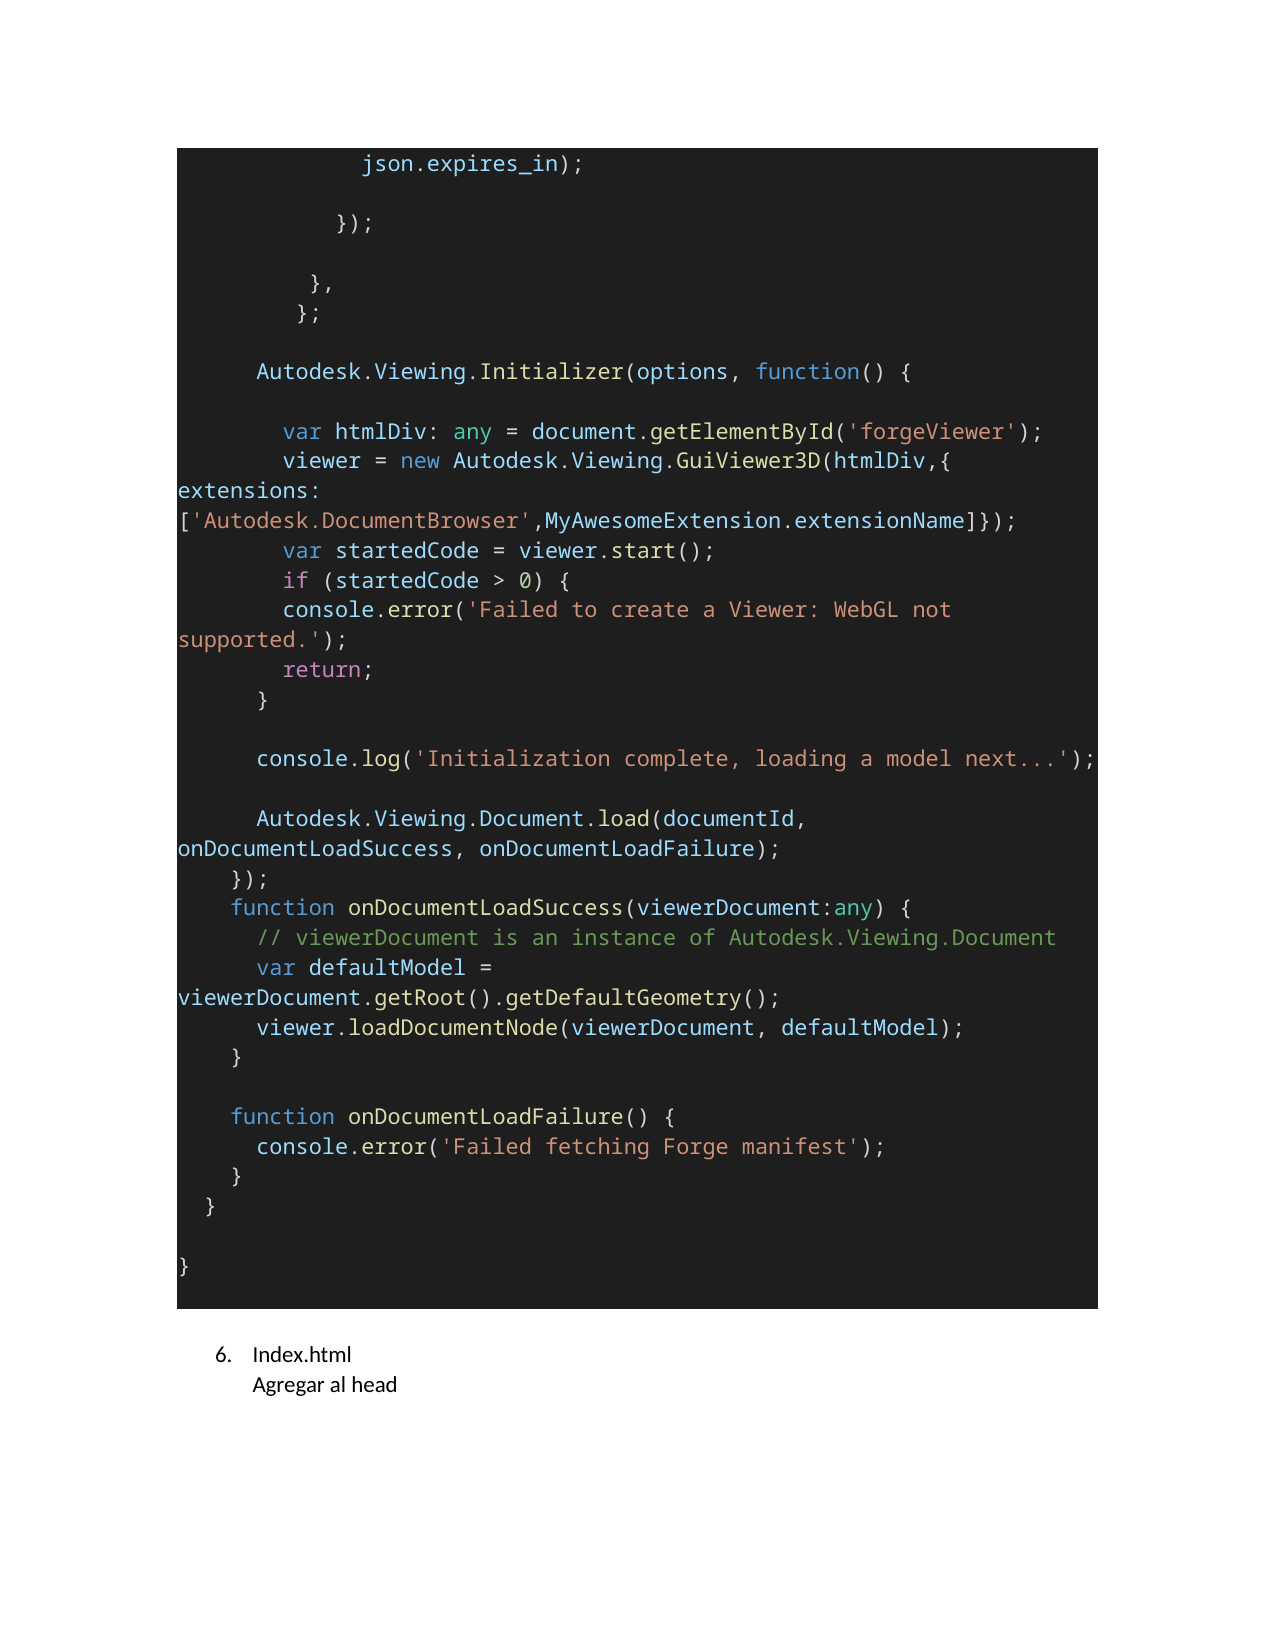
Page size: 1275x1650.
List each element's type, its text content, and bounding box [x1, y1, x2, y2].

text Autodesk.Viewing.Initializer(options, function() { [177, 356, 1098, 386]
text var startedCode = viewer.start(); [177, 535, 1098, 565]
text return; [177, 654, 1098, 684]
list Index.html [215, 1340, 1098, 1368]
text console.error('Failed fetching Forge manifest'); [177, 1131, 1098, 1161]
text function onDocumentLoadFailure() { [177, 1101, 1098, 1131]
text }; [177, 297, 1098, 326]
text } [177, 1041, 1098, 1071]
text viewer = new Autodesk.Viewing.GuiViewer3D(htmlDiv,{ extensions: ['Autodesk.DocumentBrowser',MyAwesomeExtension.extensionName]}); [177, 446, 1098, 535]
text } [177, 1161, 1098, 1190]
text console.log('Initialization complete, loading a model next...'); [177, 743, 1098, 773]
text json.expires_in); [177, 148, 1098, 177]
text Autodesk.Viewing.Document.load(documentId, onDocumentLoadSuccess, onDocumentLoadFailure); [177, 803, 1098, 863]
text }); [177, 207, 1098, 237]
text }, [177, 267, 1098, 297]
text } [177, 1190, 1098, 1220]
text viewer.loadDocumentNode(viewerDocument, defaultModel); [177, 1012, 1098, 1041]
text console.error('Failed to create a Viewer: WebGL not supported.'); [177, 594, 1098, 654]
text } [177, 684, 1098, 714]
text // viewerDocument is an instance of Autodesk.Viewing.Document [177, 922, 1098, 952]
text var htmlDiv: any = document.getElementById('forgeViewer'); [177, 416, 1098, 446]
list Agregar al head [252, 1370, 1098, 1398]
text function onDocumentLoadSuccess(viewerDocument:any) { [177, 892, 1098, 922]
text if (startedCode > 0) { [177, 565, 1098, 594]
text }); [177, 863, 1098, 892]
text } [177, 1250, 1098, 1280]
text var defaultModel = viewerDocument.getRoot().getDefaultGeometry(); [177, 952, 1098, 1012]
